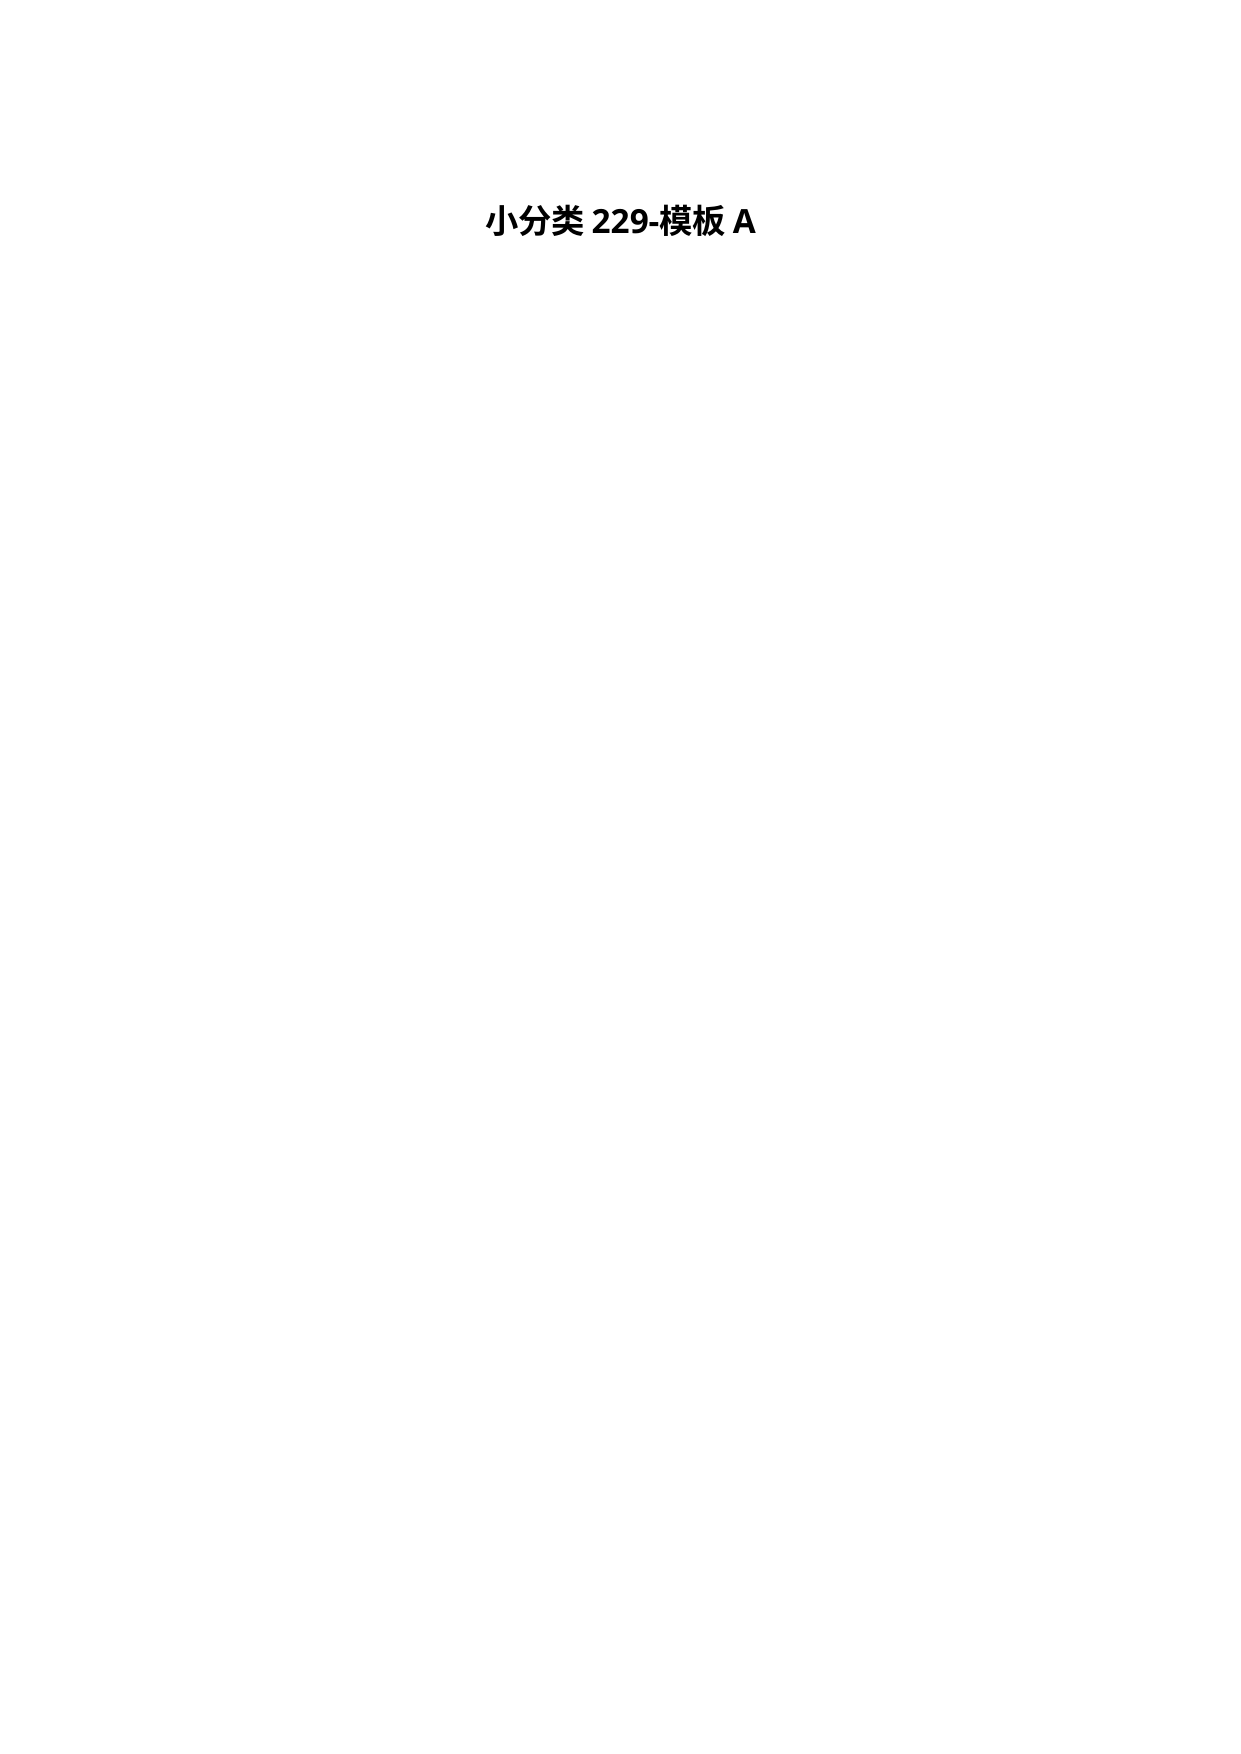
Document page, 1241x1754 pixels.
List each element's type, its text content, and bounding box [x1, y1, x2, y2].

title 小分类229-模板A [187, 187, 1053, 252]
